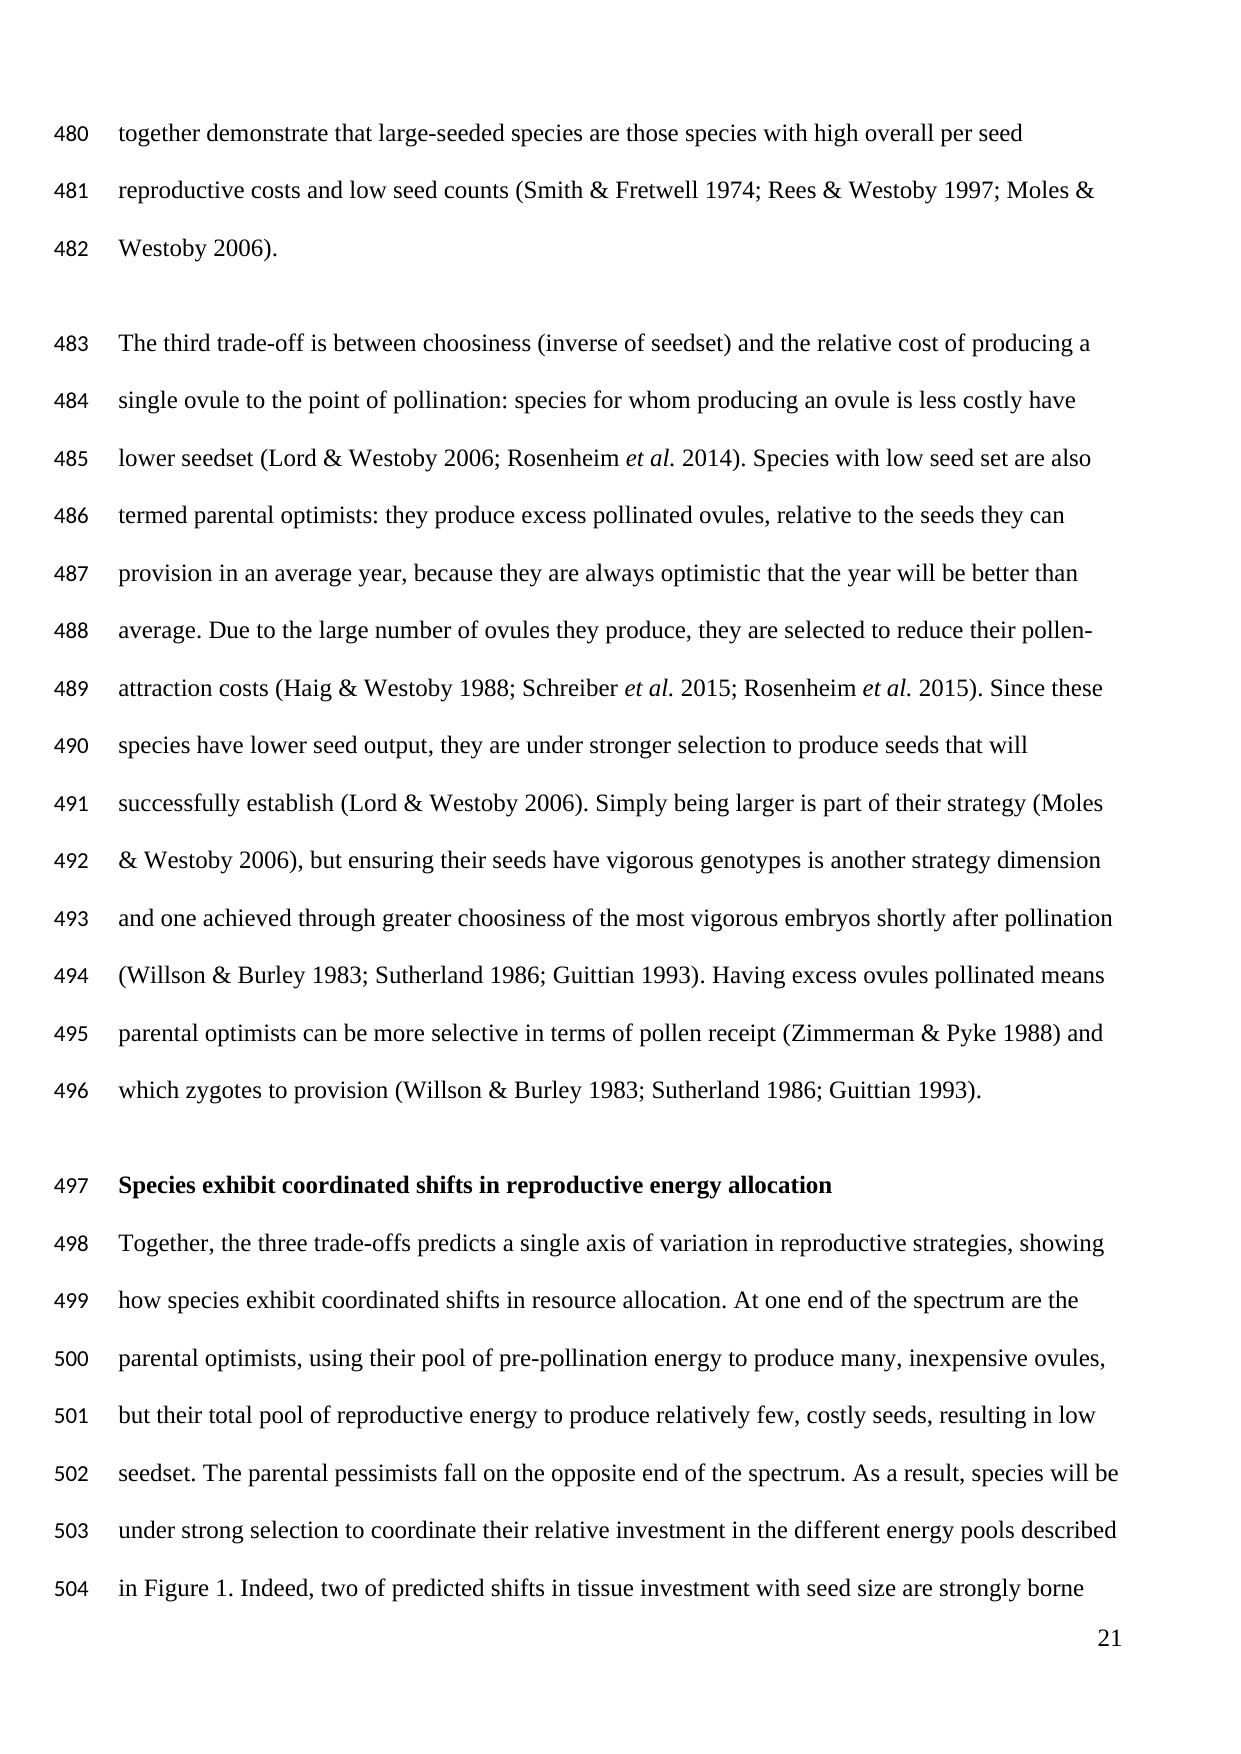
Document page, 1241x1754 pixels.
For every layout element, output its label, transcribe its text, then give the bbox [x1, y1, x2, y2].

text The third trade-off is between choosiness (inverse of seedset) and the relative cost of producing a single ovule to the point of pollination: species for whom producing an ovule is less costly have lower seedset (Lord & Westoby 2006; Rosenheim et al. 2014). Species with low seed set are also termed parental optimists: they produce excess pollinated ovules, relative to the seeds they can provision in an average year, because they are always optimistic that the year will be better than average. Due to the large number of ovules they produce, they are selected to reduce their pollen-attraction costs (Haig & Westoby 1988; Schreiber et al. 2015; Rosenheim et al. 2015). Since these species have lower seed output, they are under stronger selection to produce seeds that will successfully establish (Lord & Westoby 2006). Simply being larger is part of their strategy (Moles & Westoby 2006), but ensuring their seeds have vigorous genotypes is another strategy dimension and one achieved through greater choosiness of the most vigorous embryos shortly after pollination (Willson & Burley 1983; Sutherland 1986; Guittian 1993). Having excess ovules pollinated means parental optimists can be more selective in terms of pollen receipt (Zimmerman & Pyke 1988) and which zygotes to provision (Willson & Burley 1983; Sutherland 1986; Guittian 1993). [118, 328, 1122, 1104]
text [118, 1228, 1122, 1602]
subtitle Species exhibit coordinated shifts in reproductive energy allocation [118, 1171, 1122, 1199]
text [118, 118, 1122, 262]
